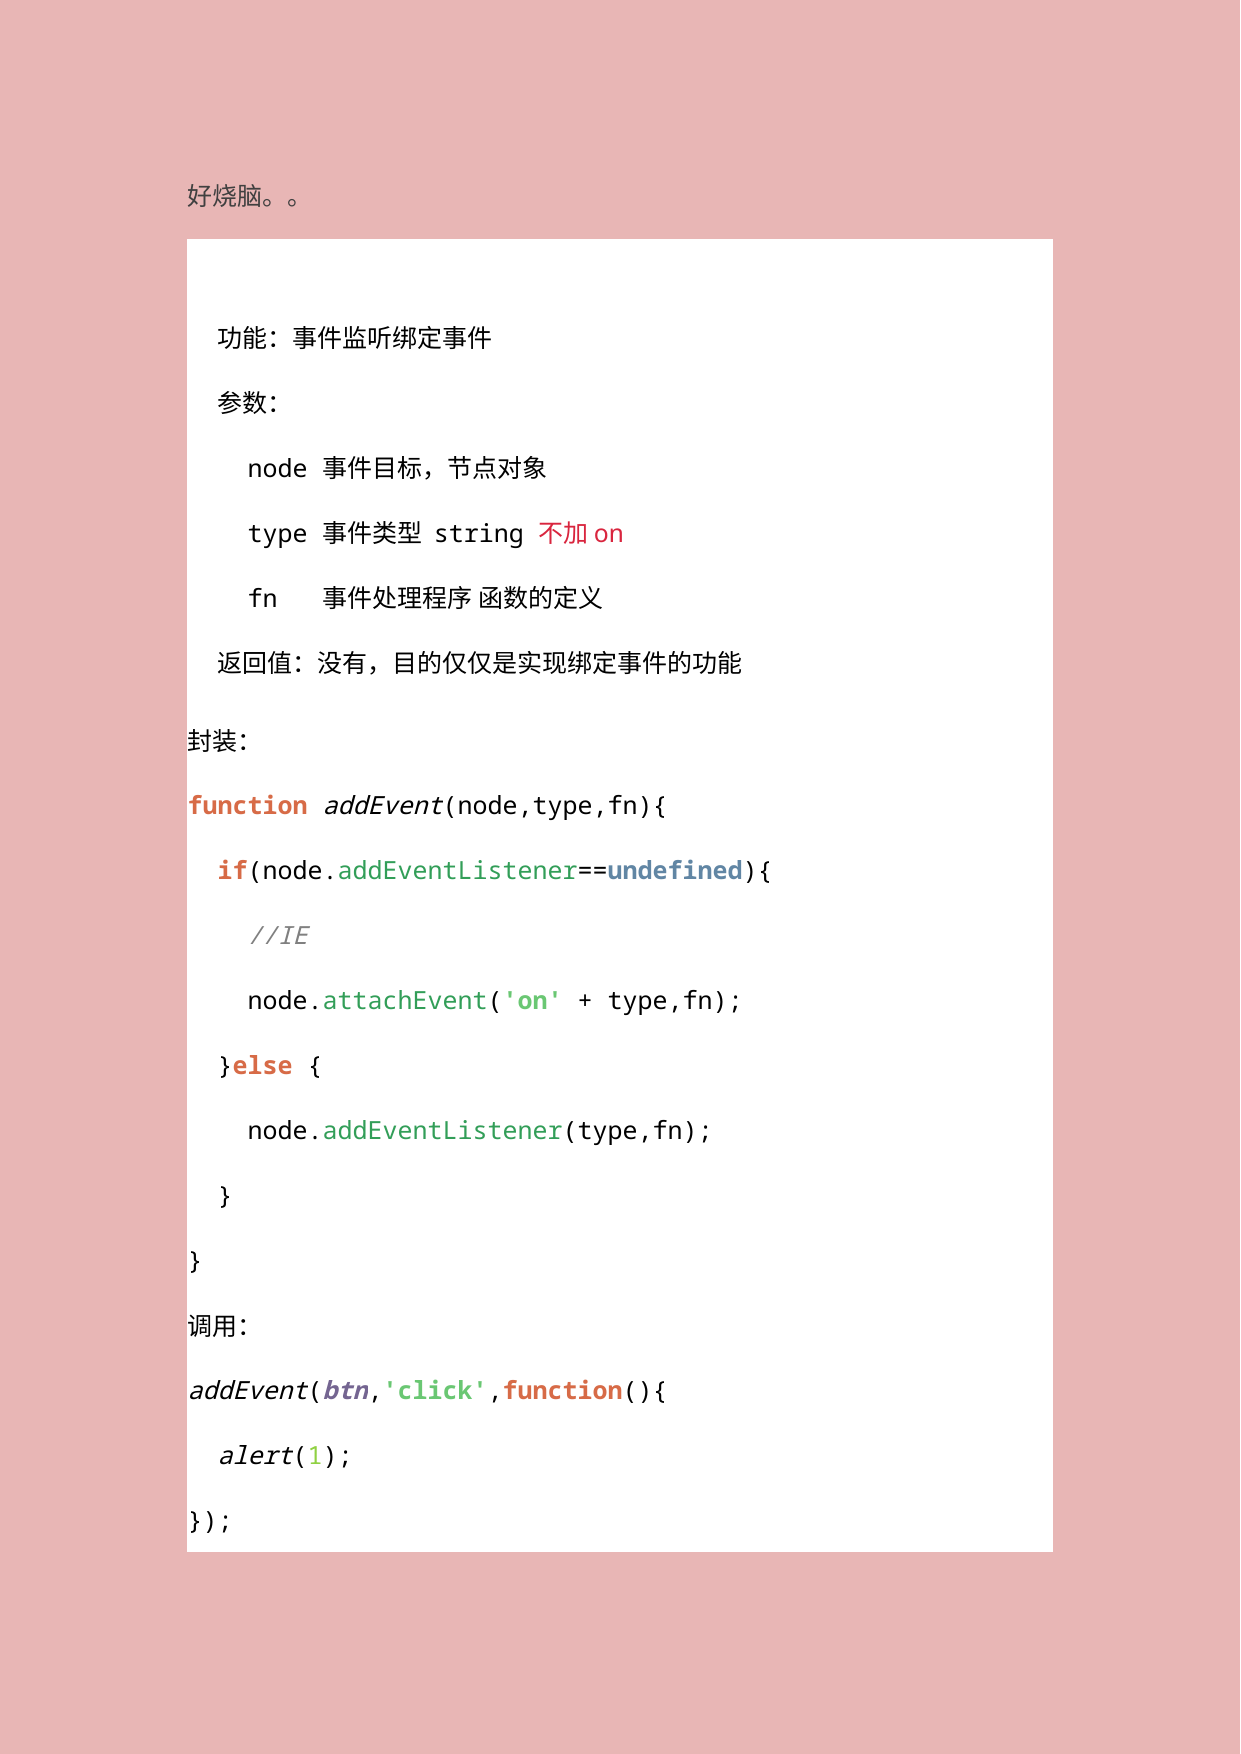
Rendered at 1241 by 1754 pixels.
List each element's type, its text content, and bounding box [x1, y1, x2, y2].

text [187, 162, 1053, 227]
text 功能：事件监听绑定事件 参数： node 事件目标，节点对象 type 事件类型 string 不加on fn 事件处理程序 函数的定义 返回值：没有，目的仅仅是实现绑定事件的功能 [187, 239, 1053, 694]
text 封装： function addEvent(node,type,fn){ if(node.addEventListener==undefined){ //IE node.attachEvent('on' + type,fn); }else { node.addEventListener(type,fn); } } 调用： addEvent(btn,'click',function(){ alert(1); }); [187, 707, 1053, 1552]
